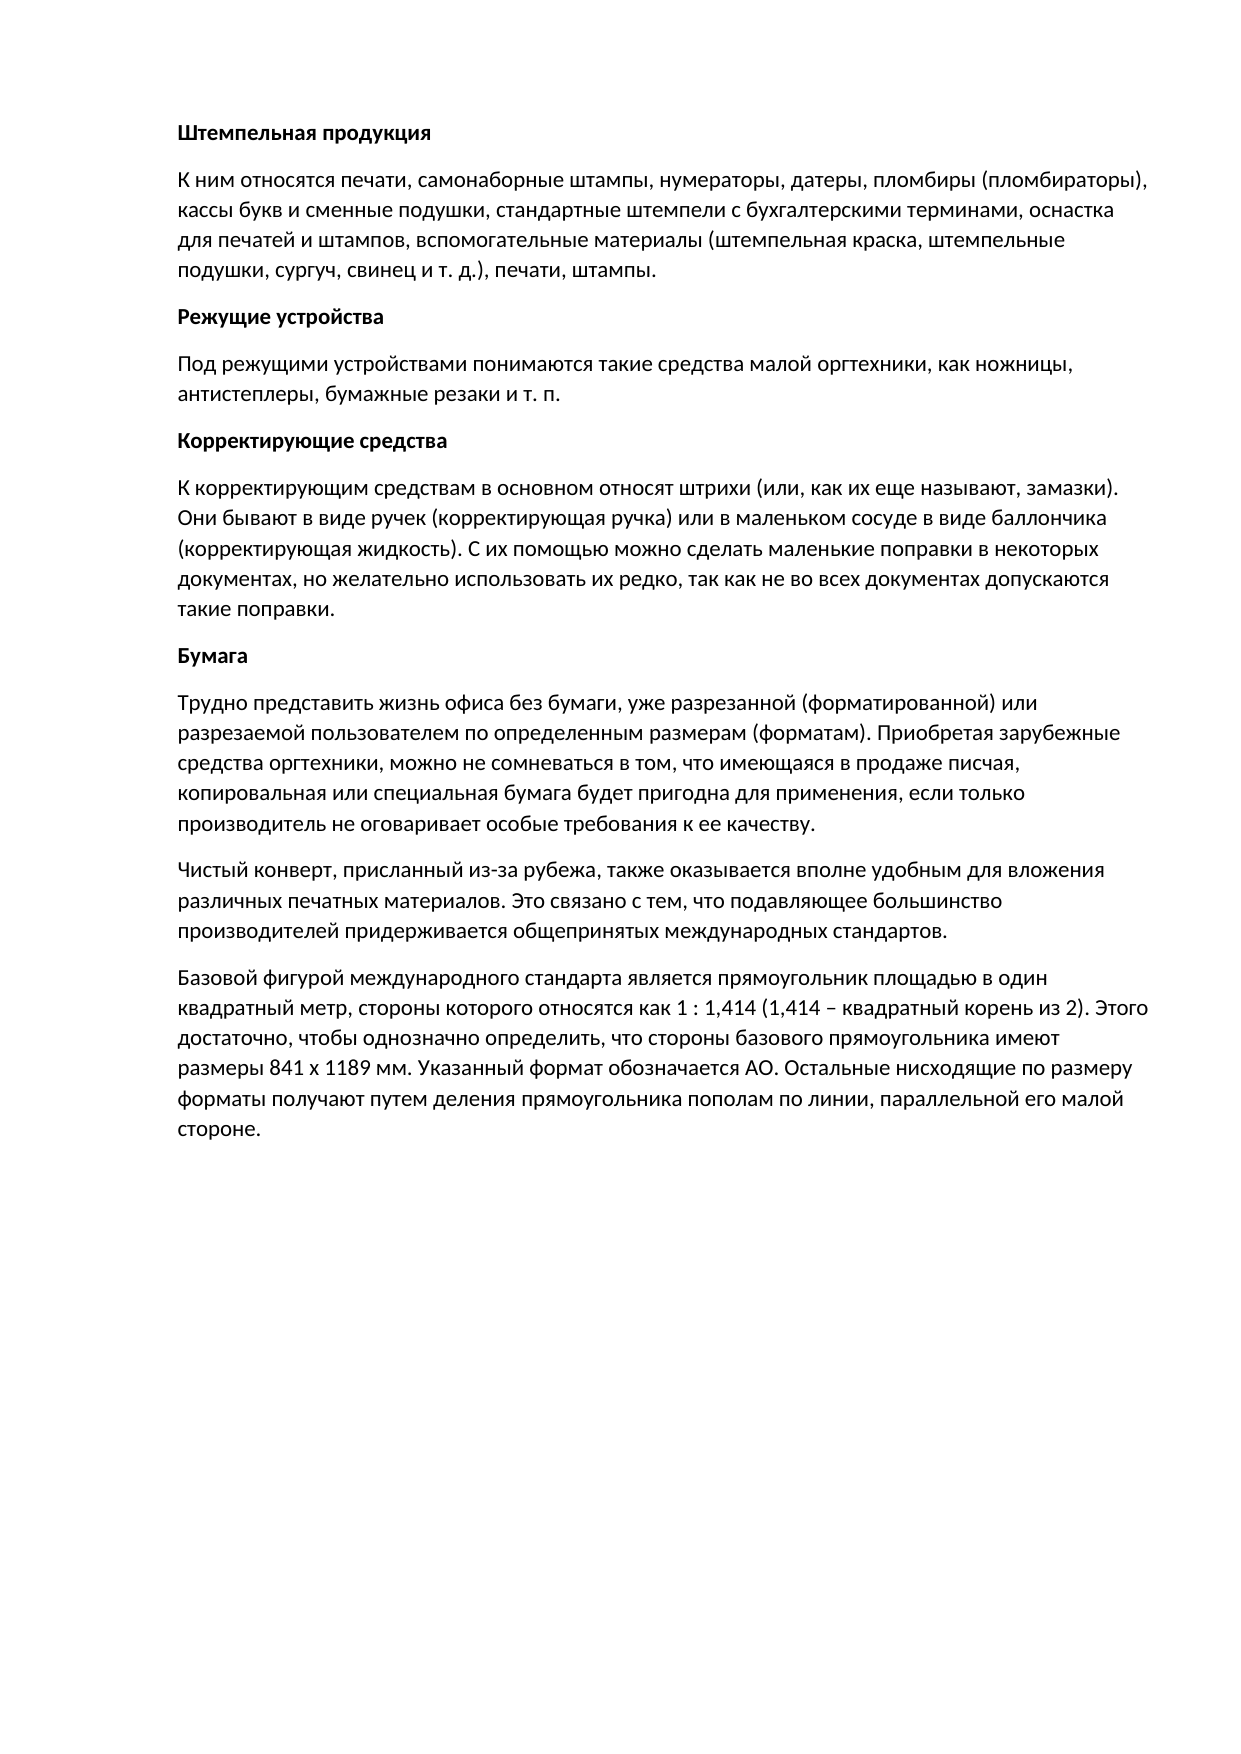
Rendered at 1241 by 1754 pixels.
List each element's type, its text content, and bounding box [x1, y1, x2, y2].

text Режущие устройства [177, 302, 1152, 331]
text К ним относятся печати, самонаборные штампы, нумераторы, датеры, пломбиры (пломбираторы), кассы букв и сменные подушки, стандартные штемпели с бухгалтерскими терминами, оснастка для печатей и штампов, вспомогательные материалы (штемпельная краска, штемпельные подушки, сургуч, свинец и т. д.), печати, штампы. [177, 165, 1152, 284]
text Корректирующие средства [177, 426, 1152, 454]
text Трудно представить жизнь офиса без бумаги, уже разрезанной (форматированной) или разрезаемой пользователем по определенным размерам (форматам). Приобретая зарубежные средства оргтехники, можно не сомневаться в том, что имеющаяся в продаже писчая, копировальная или специальная бумага будет пригодна для применения, если только производитель не оговаривает особые требования к ее качеству. [177, 688, 1152, 837]
text К корректирующим средствам в основном относят штрихи (или, как их еще называют, замазки). Они бывают в виде ручек (корректирующая ручка) или в маленьком сосуде в виде баллончика (корректирующая жидкость). С их помощью можно сделать маленькие поправки в некоторых документах, но желательно использовать их редко, так как не во всех документах допускаются такие поправки. [177, 473, 1152, 622]
text Под режущими устройствами понимаются такие средства малой оргтехники, как ножницы, антистеплеры, бумажные резаки и т. п. [177, 349, 1152, 408]
text Штемпельная продукция [177, 118, 1152, 146]
text Чистый конверт, присланный из-за рубежа, также оказывается вполне удобным для вложения различных печатных материалов. Это связано с тем, что подавляющее большинство производителей придерживается общепринятых международных стандартов. [177, 856, 1152, 944]
text Базовой фигурой международного стандарта является прямоугольник площадью в один квадратный метр, стороны которого относятся как 1 : 1,414 (1,414 – квадратный корень из 2). Этого достаточно, чтобы однозначно определить, что стороны базового прямоугольника имеют размеры 841 х 1189 мм. Указанный формат обозначается АО. Остальные нисходящие по размеру форматы получают путем деления прямоугольника пополам по линии, параллельной его малой стороне. [177, 963, 1152, 1142]
text Бумага [177, 641, 1152, 669]
